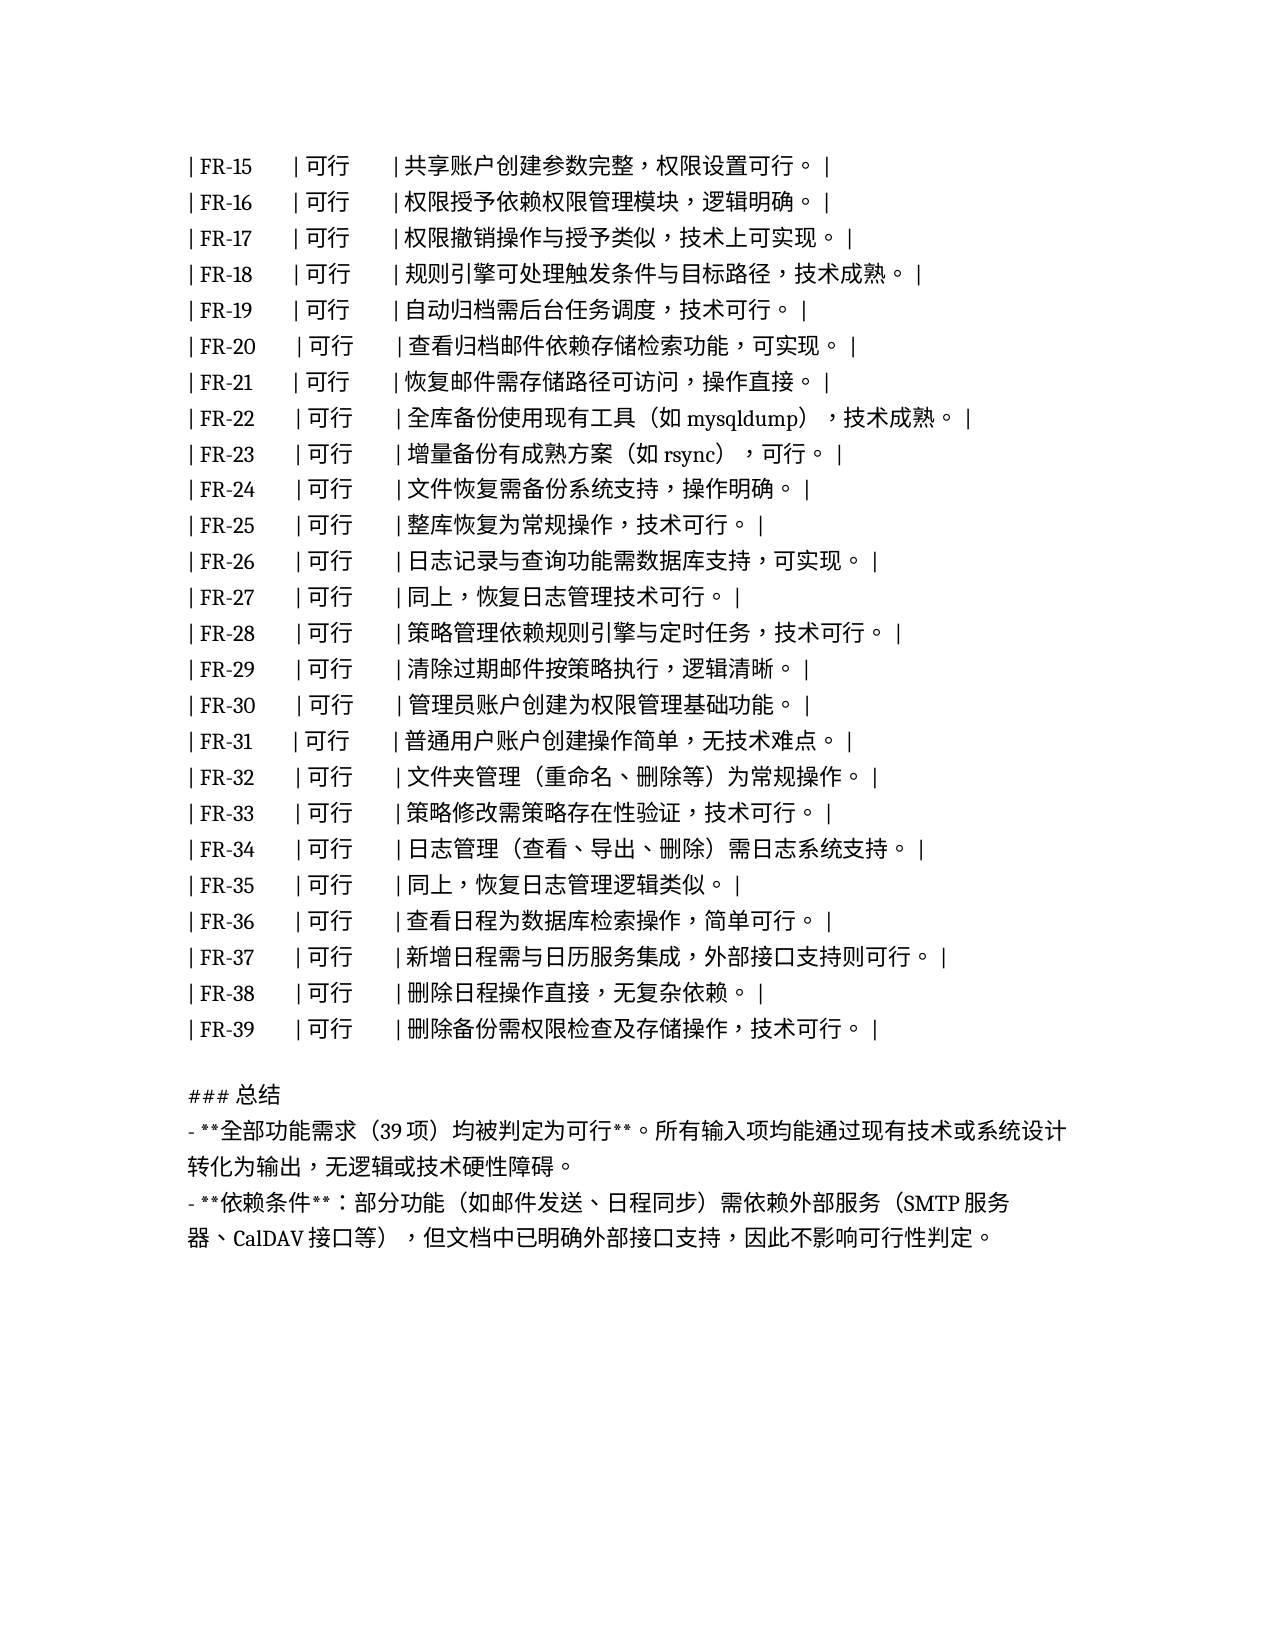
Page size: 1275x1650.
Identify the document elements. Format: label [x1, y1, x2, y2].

text [187, 150, 1087, 1254]
